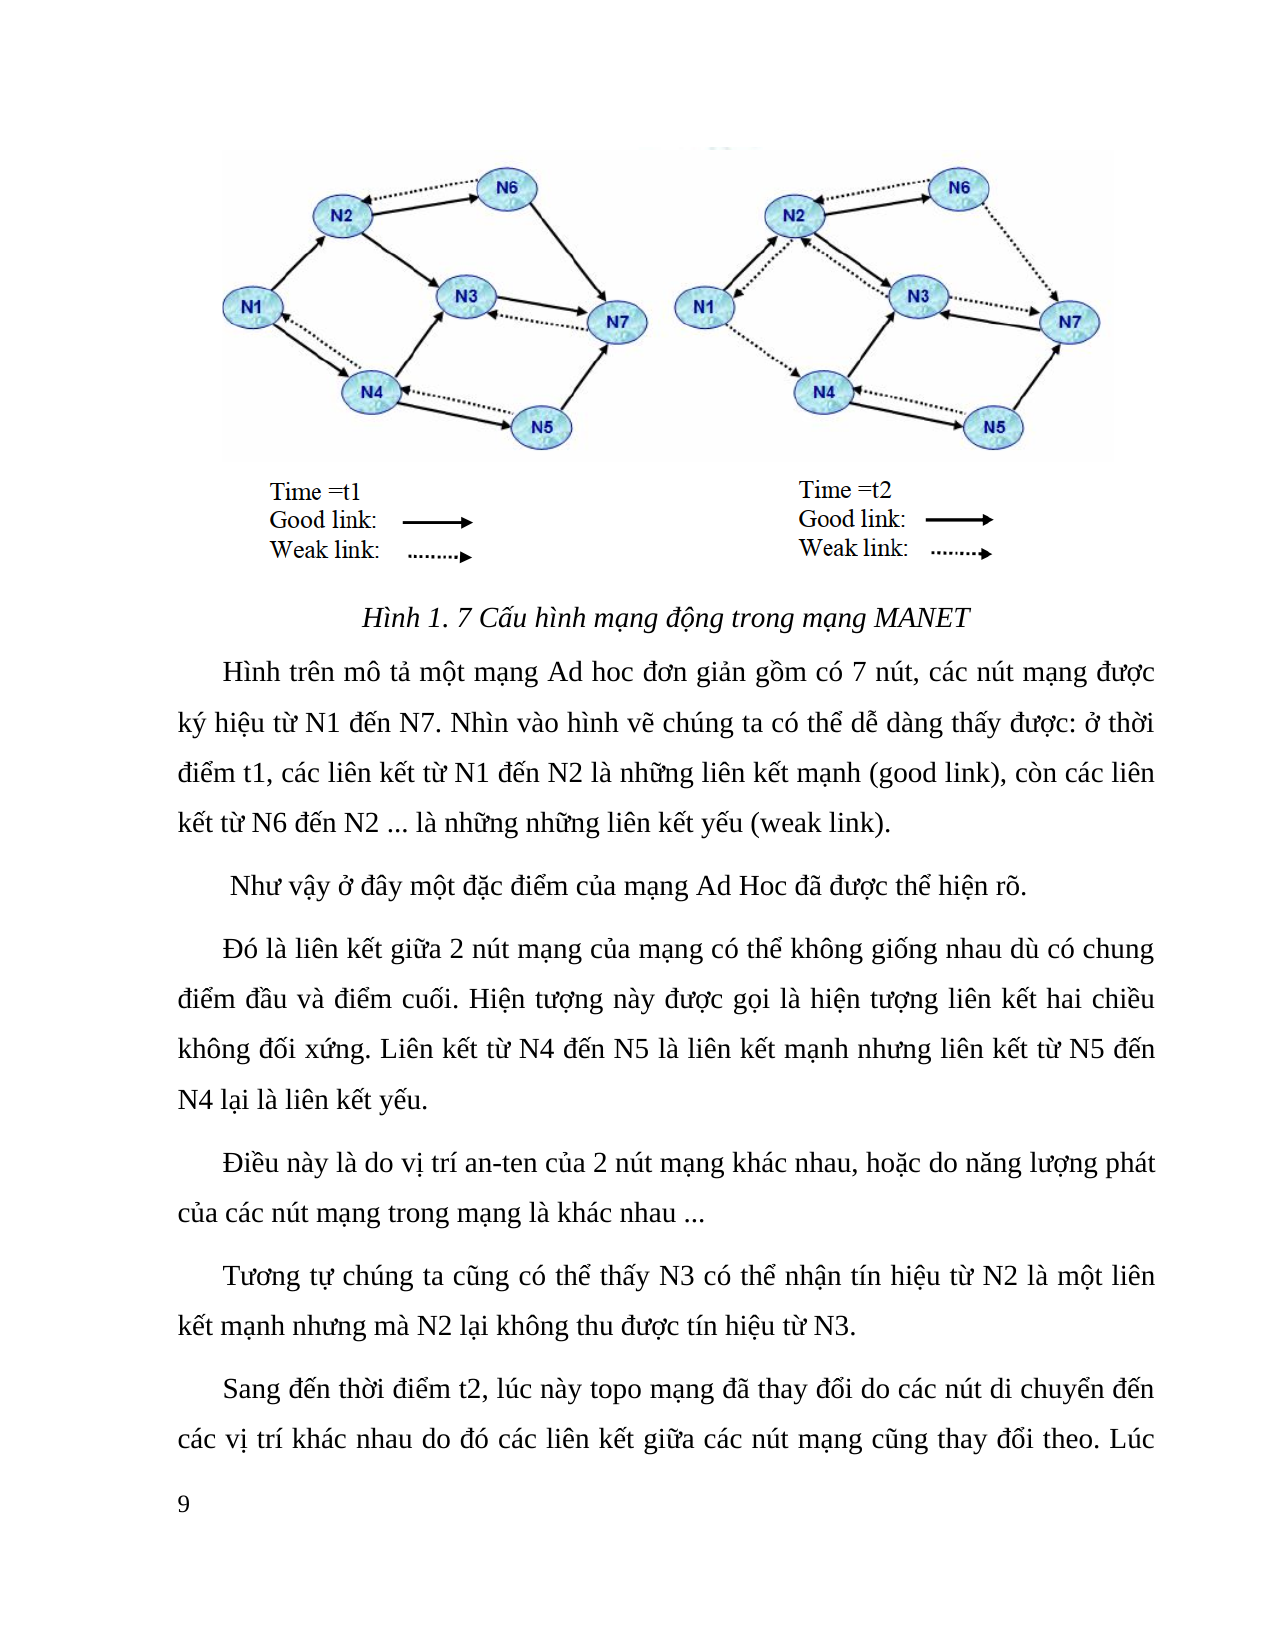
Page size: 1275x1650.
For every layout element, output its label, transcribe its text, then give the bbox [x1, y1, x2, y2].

text Hình 1. 7 Cấu hình mạng động trong mạng MANET [177, 600, 1157, 634]
text Điều này là do vị trí an-ten của 2 nút mạng khác nhau, hoặc do năng lượng phát của các nút mạng trong mạng là khác nhau ... [177, 1145, 1157, 1229]
text Tương tự chúng ta cũng có thể thấy N3 có thể nhận tín hiệu từ N2 là một liên kết mạnh nhưng mà N2 lại không thu được tín hiệu từ N3. [177, 1258, 1157, 1342]
text Đó là liên kết giữa 2 nút mạng của mạng có thể không giống nhau dù có chung điểm đầu và điểm cuối. Hiện tượng này được gọi là hiện tượng liên kết hai chiều không đối xứng. Liên kết từ N4 đến N5 là liên kết mạnh nhưng liên kết từ N5 đến N4 lại là liên kết yếu. [177, 931, 1157, 1116]
text Hình trên mô tả một mạng Ad hoc đơn giản gồm có 7 nút, các nút mạng được ký hiệu từ N1 đến N7. Nhìn vào hình vẽ chúng ta có thể dễ dàng thấy được: ở thời điểm t1, các liên kết từ N1 đến N2 là những liên kết mạnh (good link), còn các liên kết từ N6 đến N2 ... là những những liên kết yếu (weak link). [177, 654, 1157, 839]
text Như vậy ở đây một đặc điểm của mạng Ad Hoc đã được thể hiện rõ. [177, 868, 1157, 902]
picture [222, 147, 1116, 574]
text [177, 1371, 1157, 1455]
